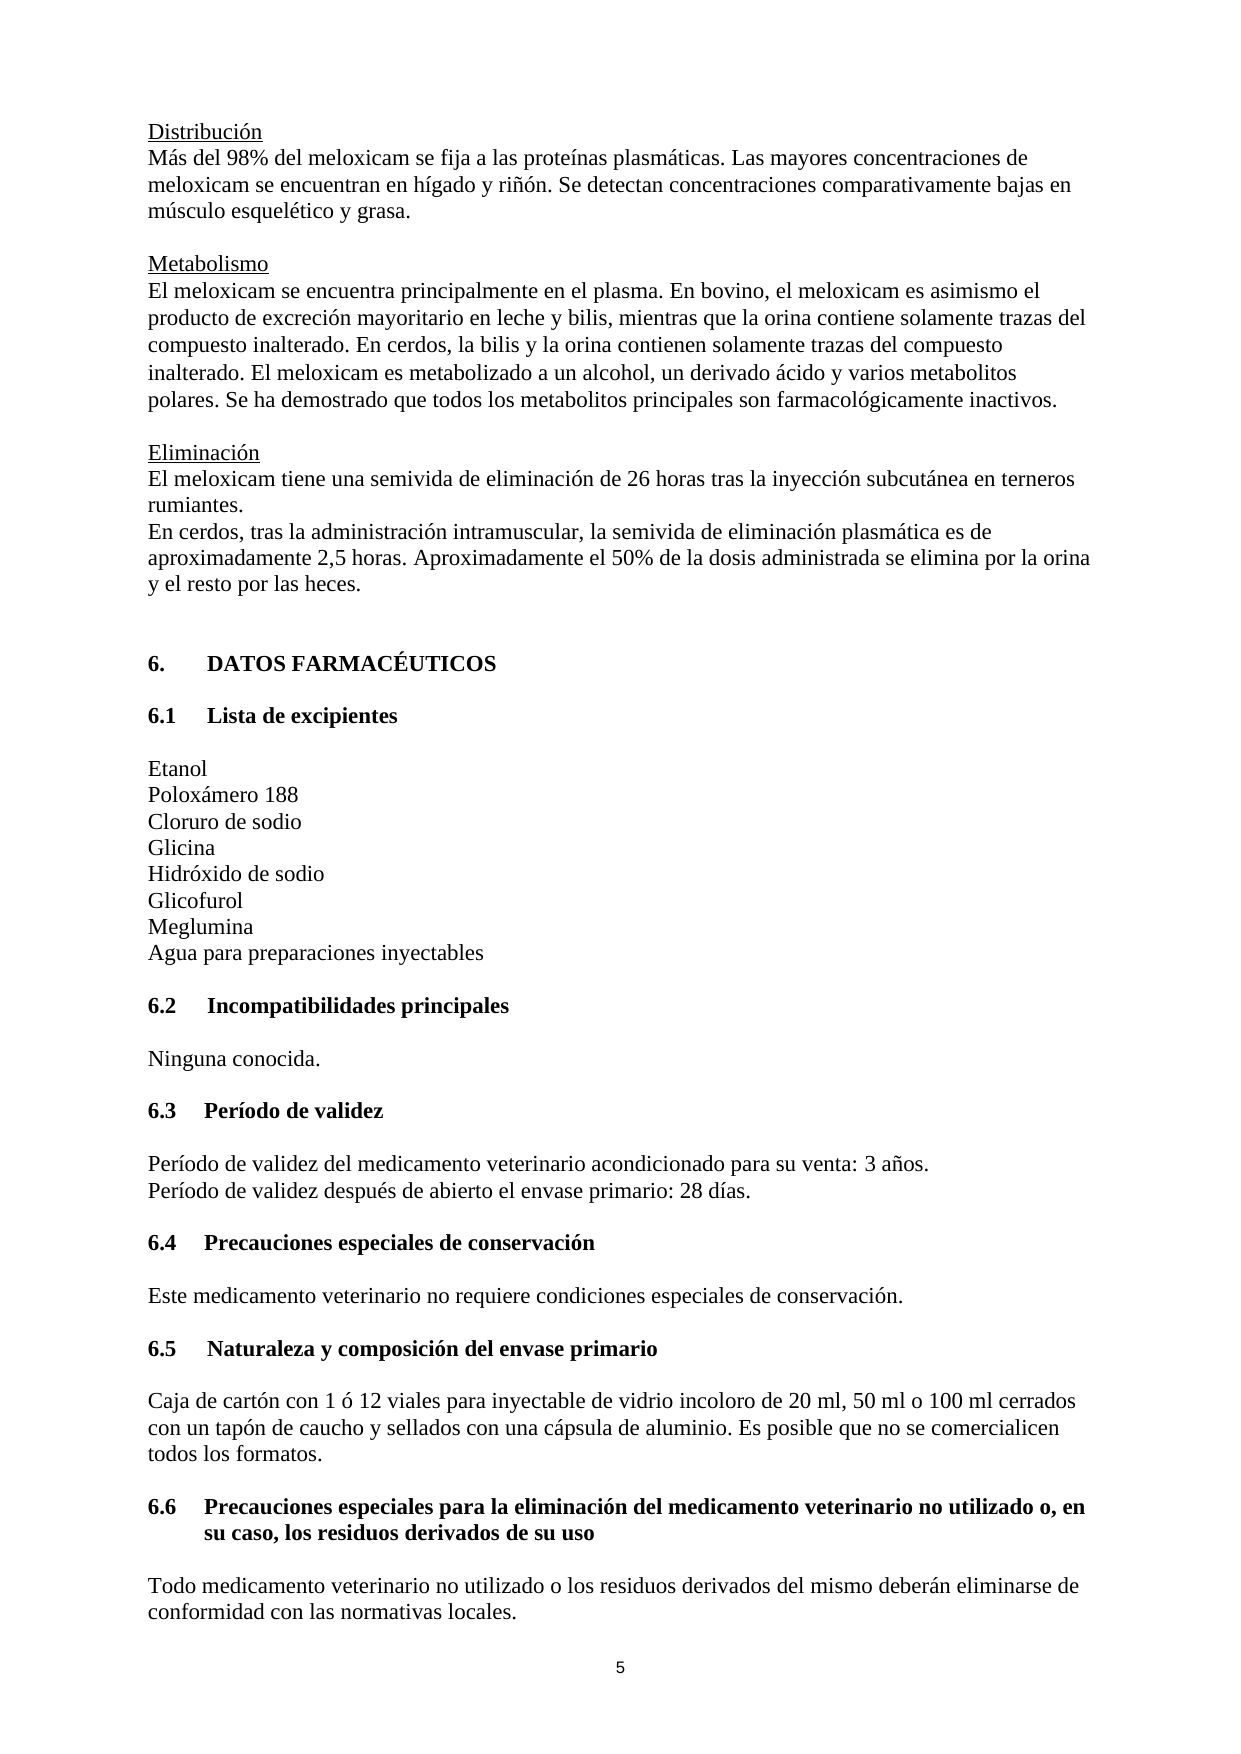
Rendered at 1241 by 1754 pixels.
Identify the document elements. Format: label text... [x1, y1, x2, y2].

text Poloxámero 188 [148, 781, 1092, 808]
text Glicina [148, 834, 1092, 860]
text 6.3 Período de validez [148, 1098, 1092, 1124]
text 6.4 Precauciones especiales de conservación [148, 1229, 1092, 1256]
text 6.2 Incompatibilidades principales [148, 992, 1092, 1018]
text Caja de cartón con 1 ó 12 viales para inyectable de vidrio incoloro de 20 ml, 50 ml o 100 ml cerrados con un tapón de caucho y sellados con una cápsula de aluminio. Es posible que no se comercialicen todos los formatos. [148, 1387, 1092, 1467]
text Cloruro de sodio [148, 808, 1092, 834]
text Metabolismo [148, 250, 1092, 277]
text El meloxicam se encuentra principalmente en el plasma. En bovino, el meloxicam es asimismo el producto de excreción mayoritario en leche y bilis, mientras que la orina contiene solamente trazas del compuesto inalterado. En cerdos, la bilis y la orina contienen solamente trazas del compuesto inalterado. El meloxicam es metabolizado a un alcohol, un derivado ácido y varios metabolitos polares. Se ha demostrado que todos los metabolitos principales son farmacológicamente inactivos. [148, 277, 1092, 412]
text En cerdos, tras la administración intramuscular, la semivida de eliminación plasmática es de aproximadamente 2,5 horas. Aproximadamente el 50% de la dosis administrada se elimina por la orina y el resto por las heces. [148, 518, 1092, 597]
text 6.6 Precauciones especiales para la eliminación del medicamento veterinario no utilizado o, en su caso, los residuos derivados de su uso [148, 1493, 1092, 1546]
text Meglumina [148, 913, 1092, 939]
text Eliminación El meloxicam tiene una semivida de eliminación de 26 horas tras la inyección subcutánea en terneros rumiantes. [148, 439, 1092, 518]
text Período de validez después de abierto el envase primario: 28 días. [148, 1177, 1092, 1203]
text Etanol [148, 755, 1092, 781]
text Todo medicamento veterinario no utilizado o los residuos derivados del mismo deberán eliminarse de conformidad con las normativas locales. [148, 1572, 1092, 1625]
text Distribución Más del 98% del meloxicam se fija a las proteínas plasmáticas. Las mayores concentraciones de meloxicam se encuentran en hígado y riñón. Se detectan concentraciones comparativamente bajas en músculo esquelético y grasa. [148, 118, 1092, 250]
text Agua para preparaciones inyectables [148, 939, 1092, 966]
text Período de validez del medicamento veterinario acondicionado para su venta: 3 años. [148, 1150, 1092, 1177]
text Ninguna conocida. [148, 1045, 1092, 1071]
text 6. DATOS FARMACÉUTICOS [148, 649, 1092, 676]
text Hidróxido de sodio [148, 860, 1092, 887]
text 6.5 Naturaleza y composición del envase primario [148, 1335, 1092, 1361]
text Este medicamento veterinario no requiere condiciones especiales de conservación. [148, 1282, 1092, 1308]
text Glicofurol [148, 887, 1092, 913]
text 6.1 Lista de excipientes [148, 702, 1092, 729]
